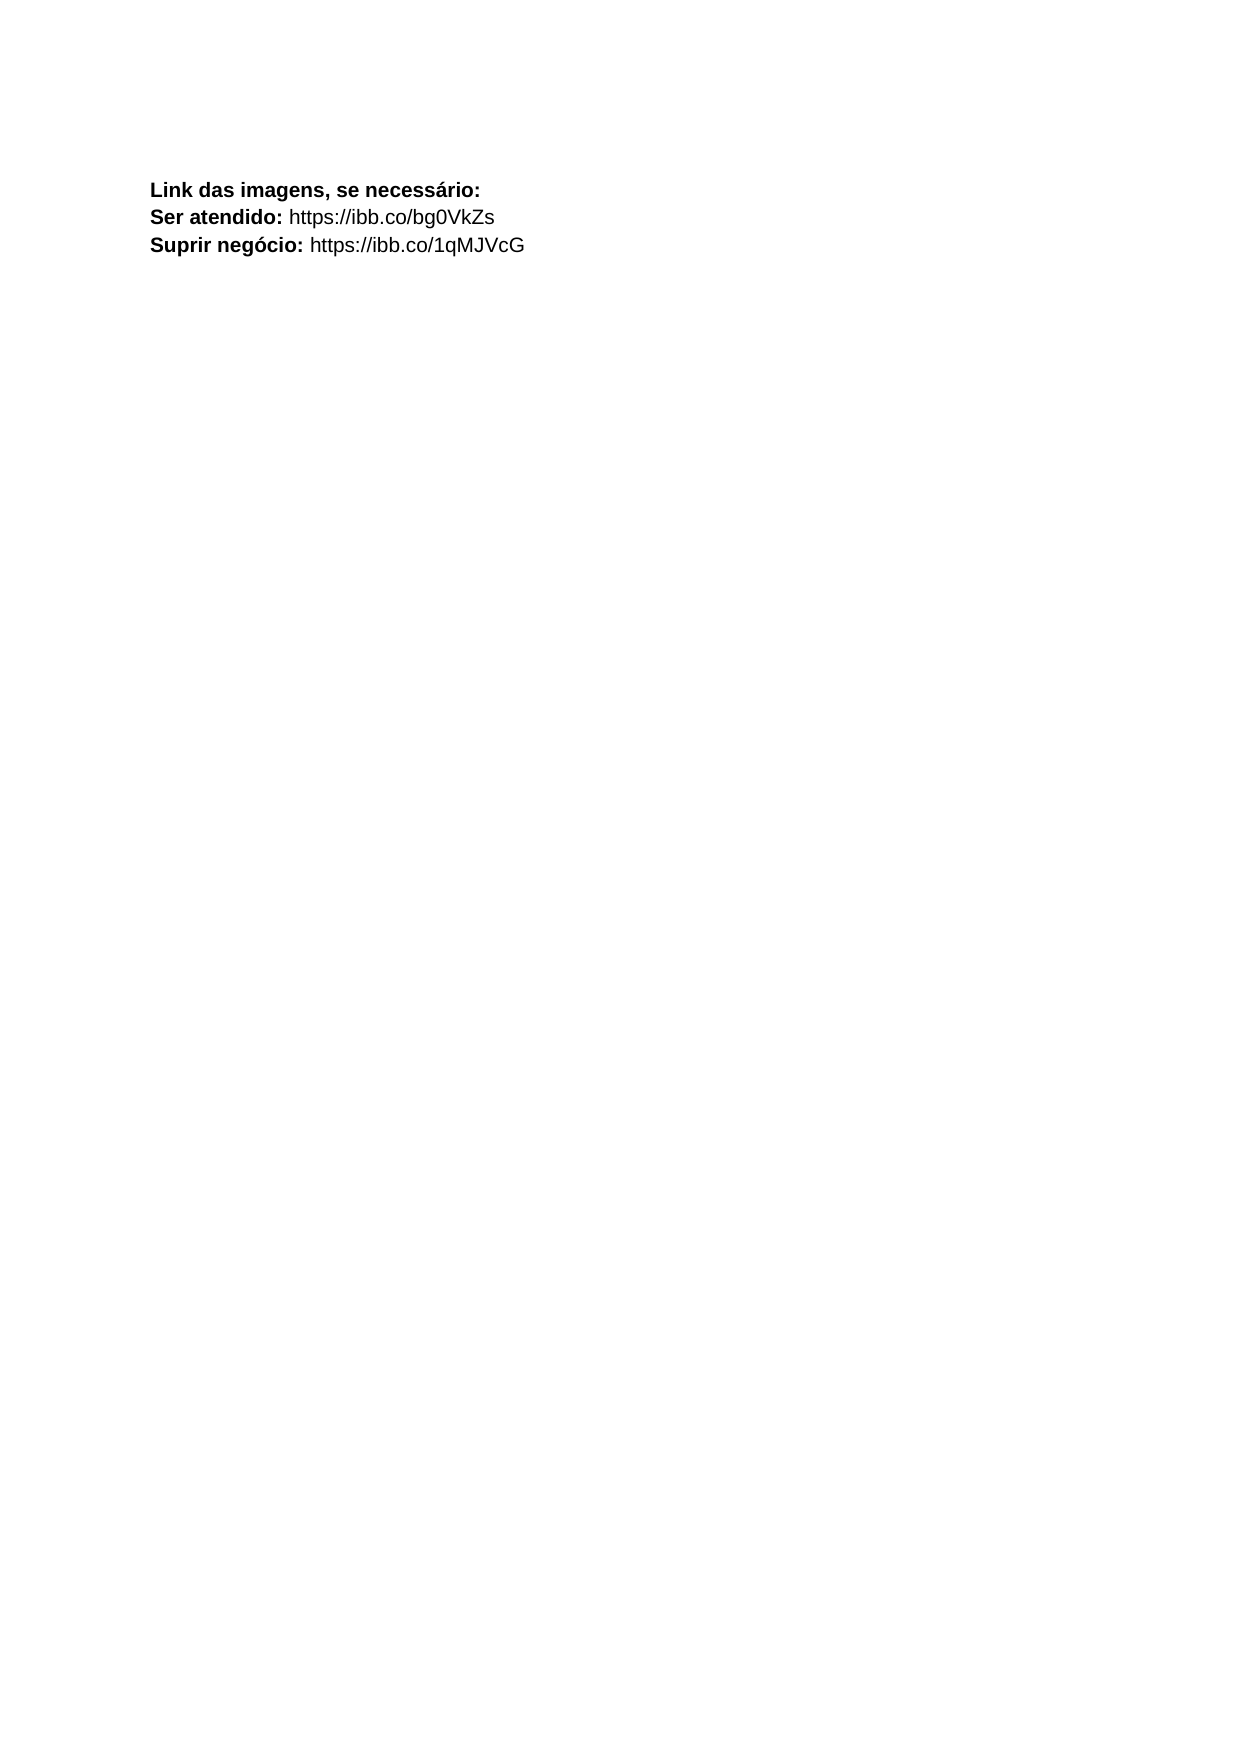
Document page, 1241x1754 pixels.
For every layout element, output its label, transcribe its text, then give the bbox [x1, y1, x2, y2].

text Ser atendido: https://ibb.co/bg0VkZs [150, 205, 1090, 229]
text Suprir negócio: https://ibb.co/1qMJVcG [150, 232, 1090, 256]
text Link das imagens, se necessário: [150, 177, 1090, 201]
